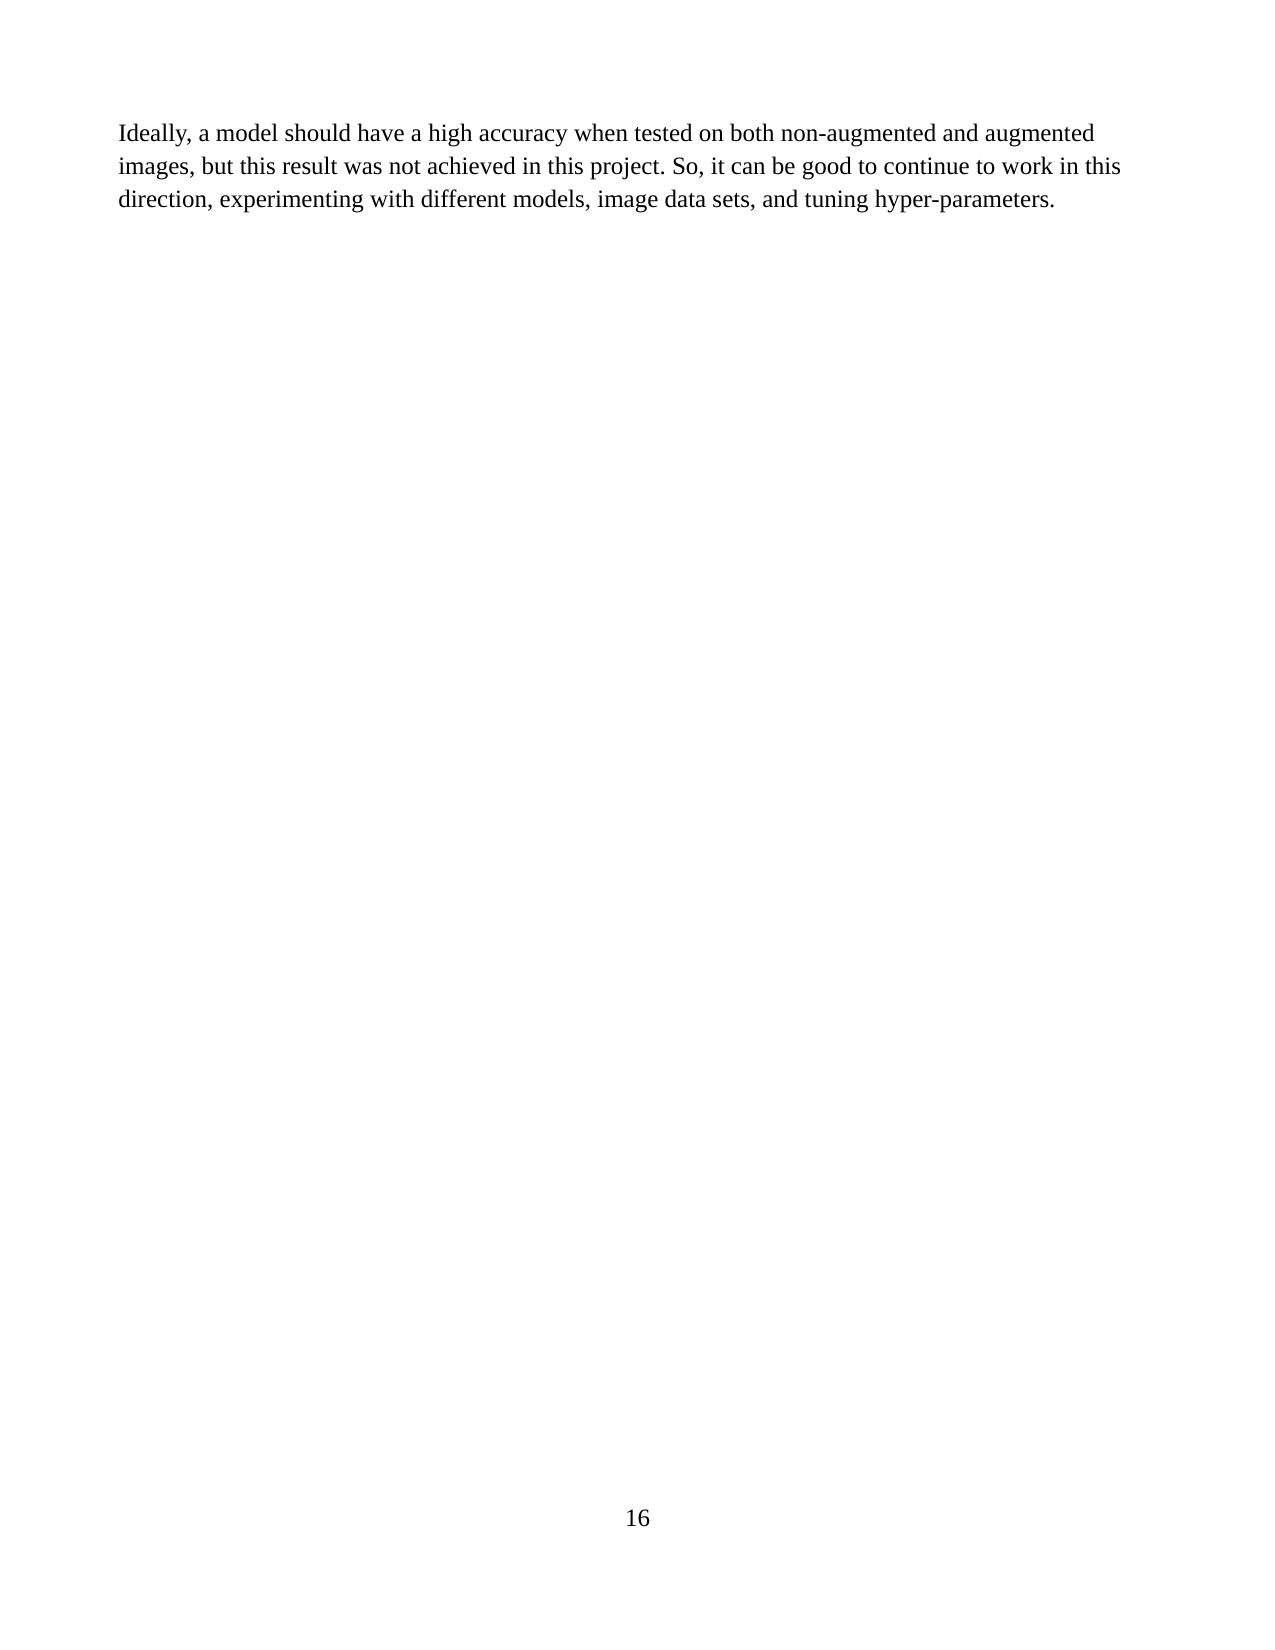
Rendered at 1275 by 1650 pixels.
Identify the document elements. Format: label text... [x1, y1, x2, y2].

list Ideally, a model should have a high accuracy when tested on both non-augmented and augmented images, but this result was not achieved in this project. So, it can be good to continue to work in this direction, experimenting with different models, image data sets, and tuning hyper-parameters. [118, 118, 1157, 213]
